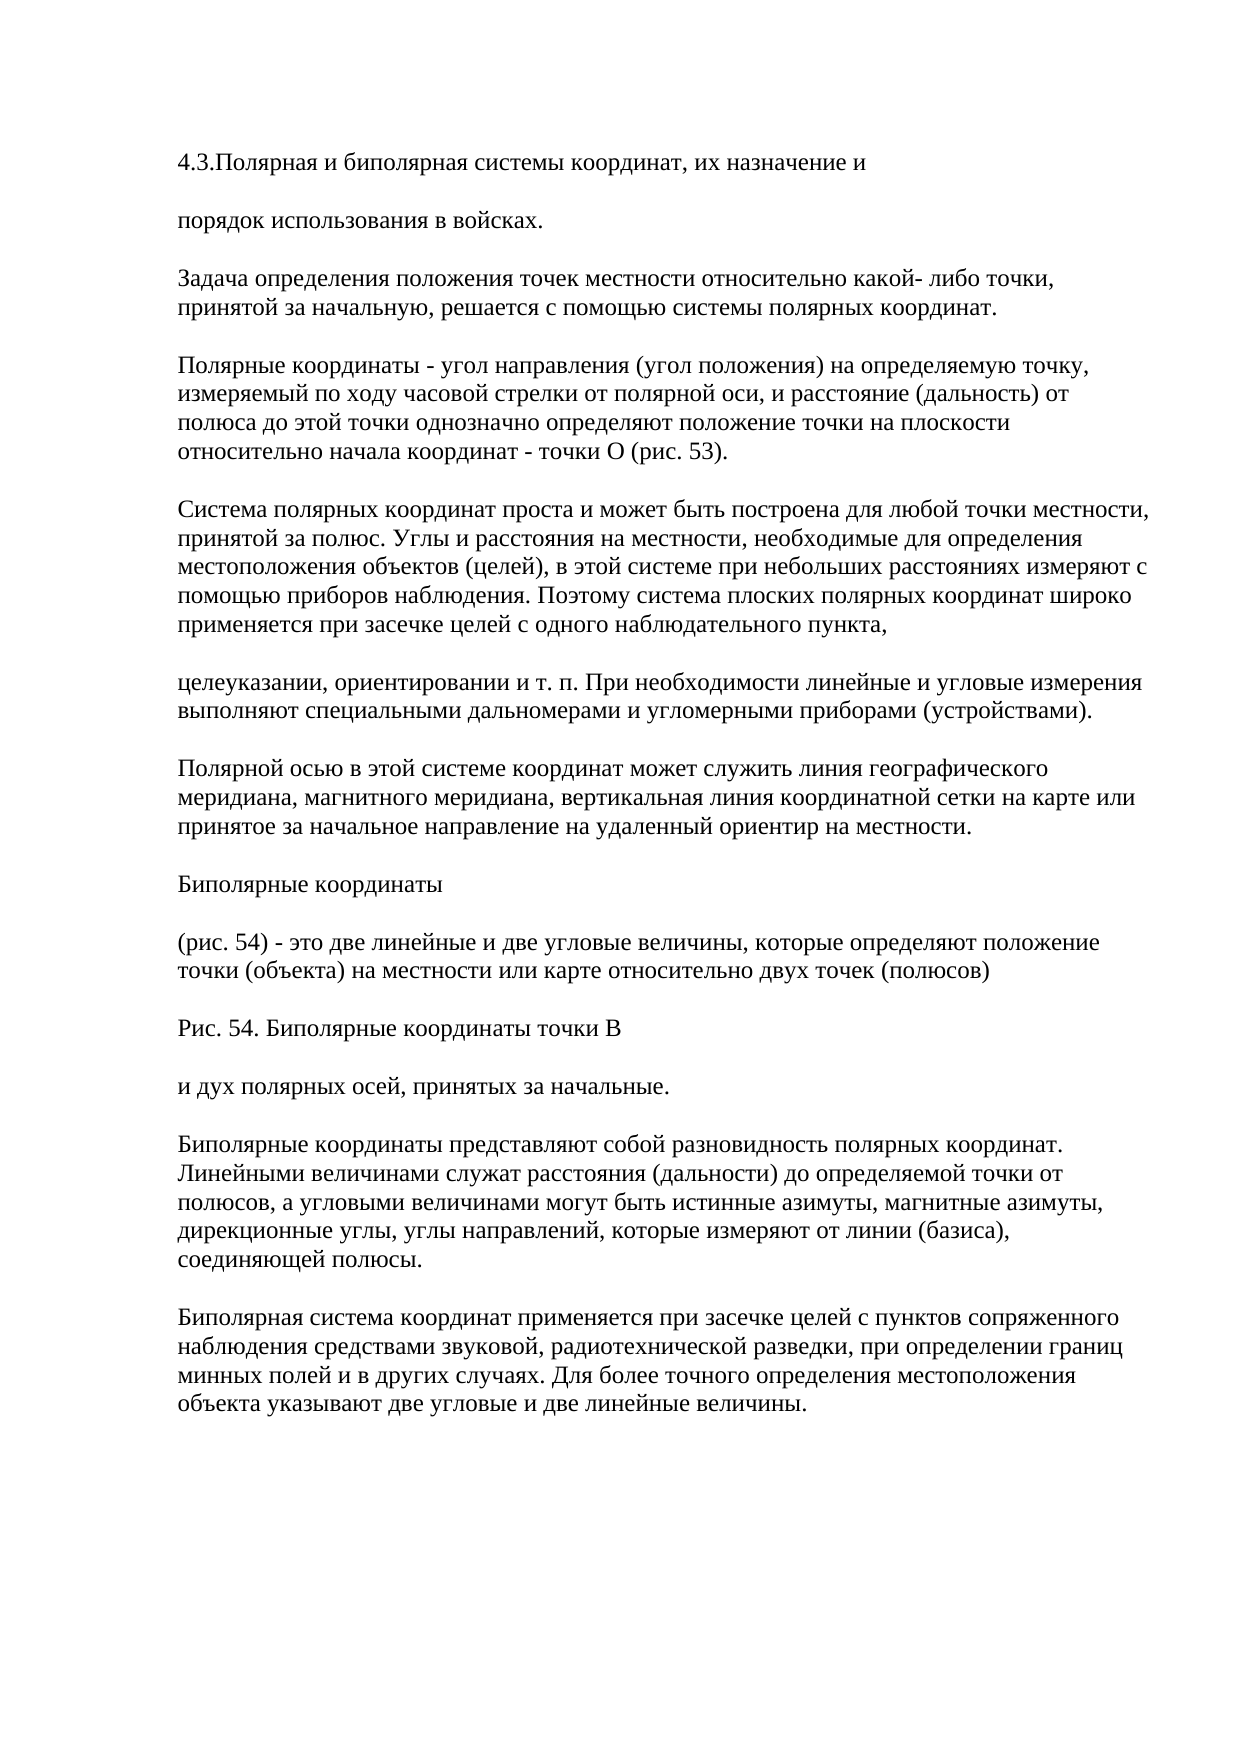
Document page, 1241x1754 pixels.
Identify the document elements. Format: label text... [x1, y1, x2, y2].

text 4.3.Полярная и биполярная системы координат, их назначение и [177, 147, 1152, 176]
text и дух полярных осей, принятых за начальные. [177, 1071, 1152, 1100]
text Биполярные координаты [177, 869, 1152, 898]
text (рис. 54) - это две линейные и две угловые величины, которые определяют положение точки (объекта) на местности или карте относительно двух точек (полюсов) [177, 927, 1152, 984]
text порядок использования в войсках. [177, 205, 1152, 234]
text целеуказании, ориентировании и т. п. При необходимости линейные и угловые измерения выполняют специальными дальномерами и угломерными приборами (устройствами). [177, 667, 1152, 724]
text Полярной осью в этой системе координат может служить линия географического меридиана, магнитного меридиана, вертикальная линия координатной сетки на карте или принятое за начальное направление на удаленный ориентир на местности. [177, 753, 1152, 840]
text Рис. 54. Биполярные координаты точки В [177, 1013, 1152, 1042]
text Задача определения положения точек местности относительно какой- либо точки, принятой за начальную, решается с помощью системы полярных координат. [177, 263, 1152, 321]
text Биполярная система координат применяется при засечке целей с пунктов сопряженного наблюдения средствами звуковой, радиотехнической разведки, при определении границ минных полей и в других случаях. Для более точного определения местоположения объекта указывают две угловые и две линейные величины. [177, 1302, 1152, 1417]
text Биполярные координаты представляют собой разновидность полярных координат. Линейными величинами служат расстояния (дальности) до определяемой точки от полюсов, а угловыми величинами могут быть истинные азимуты, магнитные азимуты, дирекционные углы, углы направлений, которые измеряют от линии (базиса), соединяющей полюсы. [177, 1129, 1152, 1273]
text Система полярных координат проста и может быть построена для любой точки местности, принятой за полюс. Углы и расстояния на местности, необходимые для определения местоположения объектов (целей), в этой системе при небольших расстояниях измеряют с помощью приборов наблюдения. Поэтому система плоских полярных координат широко применяется при засечке целей с одного наблюдательного пункта, [177, 494, 1152, 638]
text Полярные координаты - угол направления (угол положения) на определяемую точку, измеряемый по ходу часовой стрелки от полярной оси, и расстояние (дальность) от полюса до этой точки однозначно определяют положение точки на плоскости относительно начала координат - точки О (рис. 53). [177, 350, 1152, 465]
